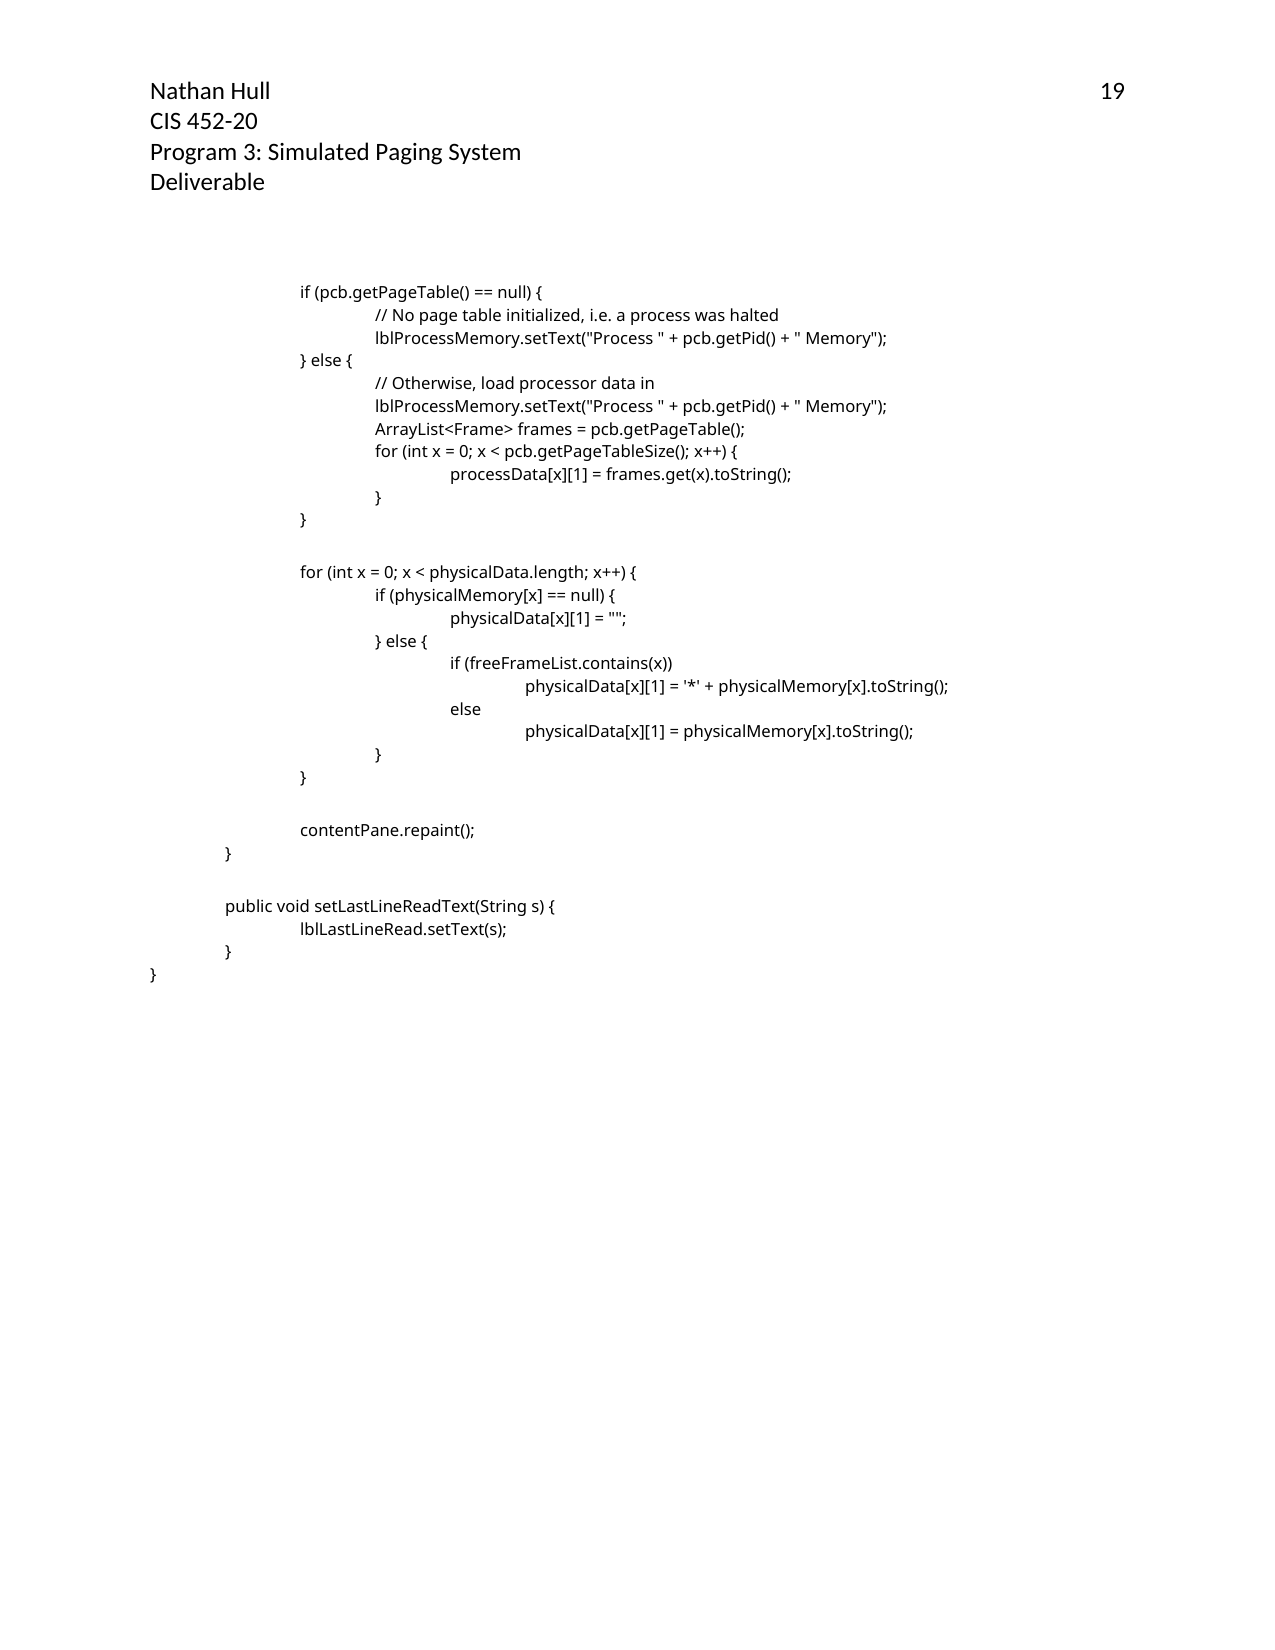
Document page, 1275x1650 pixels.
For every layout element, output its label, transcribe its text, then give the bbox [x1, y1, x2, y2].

text } [150, 841, 1125, 864]
text if (freeFrameList.contains(x)) [150, 652, 1125, 675]
text } [150, 743, 1125, 766]
text } [150, 940, 1125, 963]
text for (int x = 0; x < pcb.getPageTableSize(); x++) { [150, 440, 1125, 462]
text contentPane.repaint(); [150, 819, 1125, 841]
text ArrayList<Frame> frames = pcb.getPageTable(); [150, 417, 1125, 440]
text else [150, 697, 1125, 720]
text // Otherwise, load processor data in [150, 372, 1125, 394]
text } else { [150, 349, 1125, 372]
text lblProcessMemory.setText("Process " + pcb.getPid() + " Memory"); [150, 394, 1125, 417]
text public void setLastLineReadText(String s) { [150, 895, 1125, 917]
text if (physicalMemory[x] == null) { [150, 584, 1125, 607]
text if (pcb.getPageTable() == null) { [150, 281, 1125, 303]
text } else { [150, 629, 1125, 652]
text } [150, 766, 1125, 788]
text physicalData[x][1] = physicalMemory[x].toString(); [150, 720, 1125, 743]
text lblLastLineRead.setText(s); [150, 917, 1125, 940]
text processData[x][1] = frames.get(x).toString(); [150, 462, 1125, 485]
text } [150, 508, 1125, 531]
text } [150, 485, 1125, 508]
text // No page table initialized, i.e. a process was halted [150, 303, 1125, 326]
text physicalData[x][1] = ""; [150, 607, 1125, 629]
text lblProcessMemory.setText("Process " + pcb.getPid() + " Memory"); [150, 326, 1125, 349]
text } [150, 963, 1125, 986]
text for (int x = 0; x < physicalData.length; x++) { [150, 561, 1125, 584]
text physicalData[x][1] = '*' + physicalMemory[x].toString(); [150, 675, 1125, 697]
